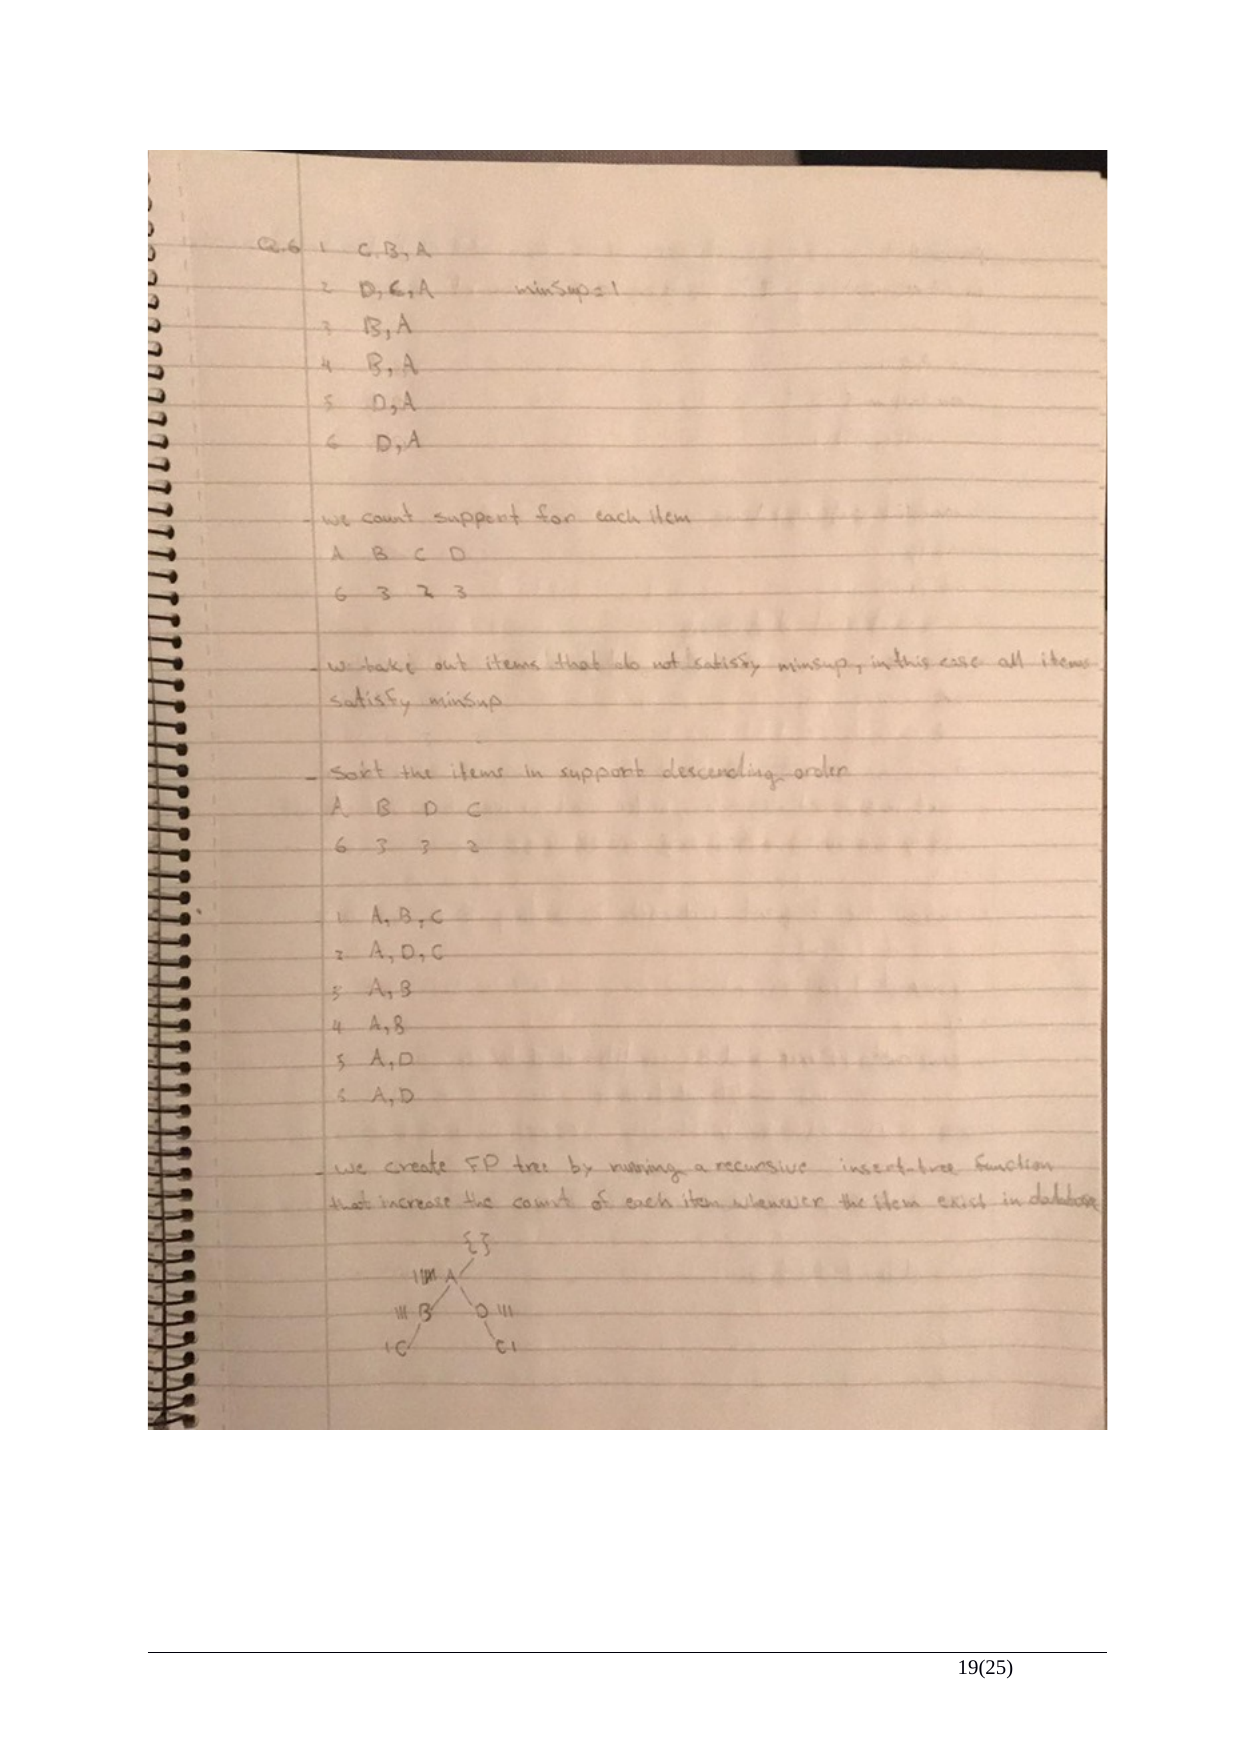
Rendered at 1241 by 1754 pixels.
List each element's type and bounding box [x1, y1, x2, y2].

picture [147, 150, 1108, 1430]
